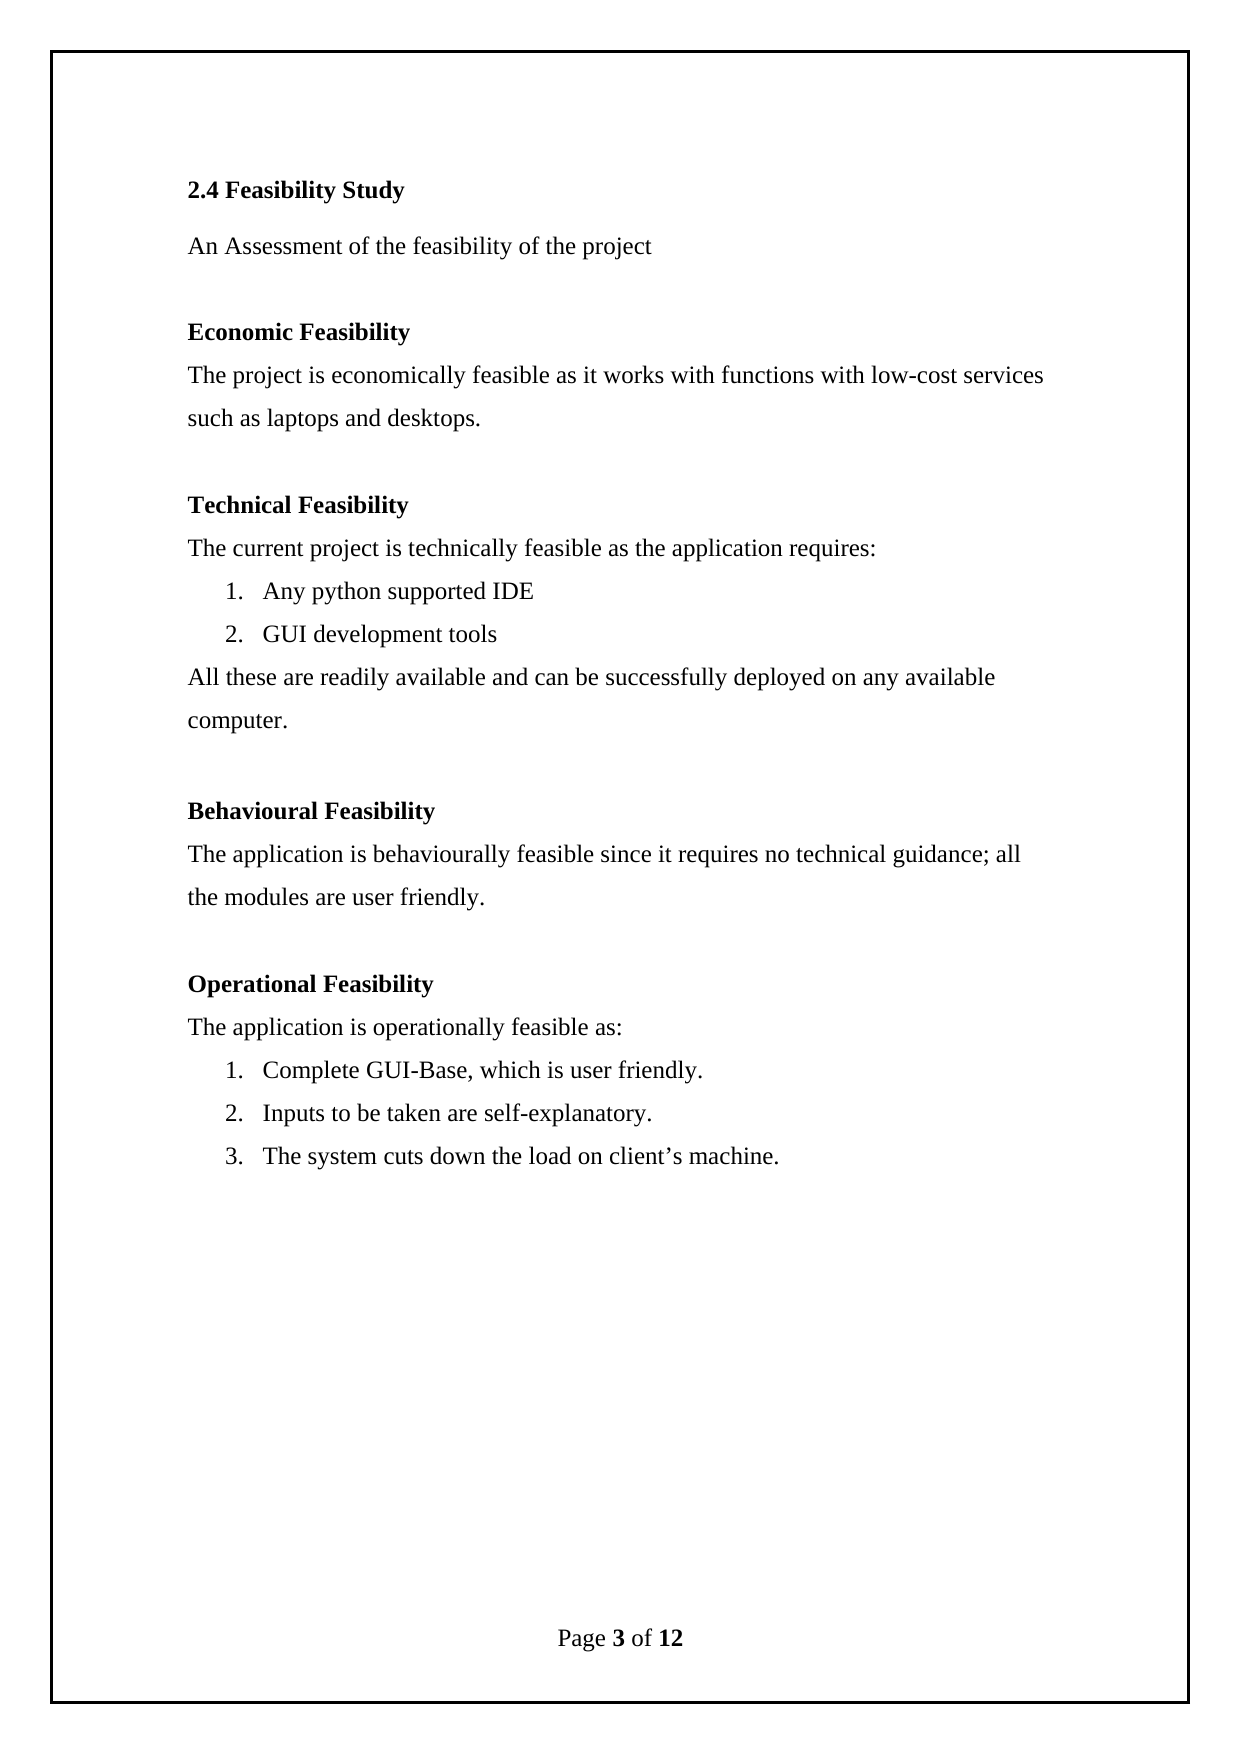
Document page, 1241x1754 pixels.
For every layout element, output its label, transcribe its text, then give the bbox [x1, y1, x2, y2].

list Complete GUI-Base, which is user friendly. [225, 1055, 1053, 1084]
list Any python supported IDE [225, 576, 1053, 605]
list GUI development tools [225, 619, 1053, 648]
text The project is economically feasible as it works with functions with low-cost services such as laptops and desktops. [187, 360, 1053, 432]
text Technical Feasibility [187, 490, 1053, 518]
list Inputs to be taken are self-explanatory. [225, 1098, 1053, 1127]
text The application is operationally feasible as: [187, 1012, 1053, 1041]
text Operational Feasibility [187, 969, 1053, 997]
text The current project is technically feasible as the application requires: [187, 533, 1053, 562]
text The application is behaviourally feasible since it requires no technical guidance; all the modules are user friendly. [187, 839, 1053, 911]
list The system cuts down the load on client’s machine. [225, 1141, 1053, 1170]
text Behavioural Feasibility [187, 796, 1053, 825]
text All these are readily available and can be successfully deployed on any available computer. [187, 662, 1053, 734]
subtitle 2.4 Feasibility Study [187, 175, 1053, 204]
text An Assessment of the feasibility of the project [187, 231, 1053, 260]
text Economic Feasibility [187, 317, 1053, 346]
